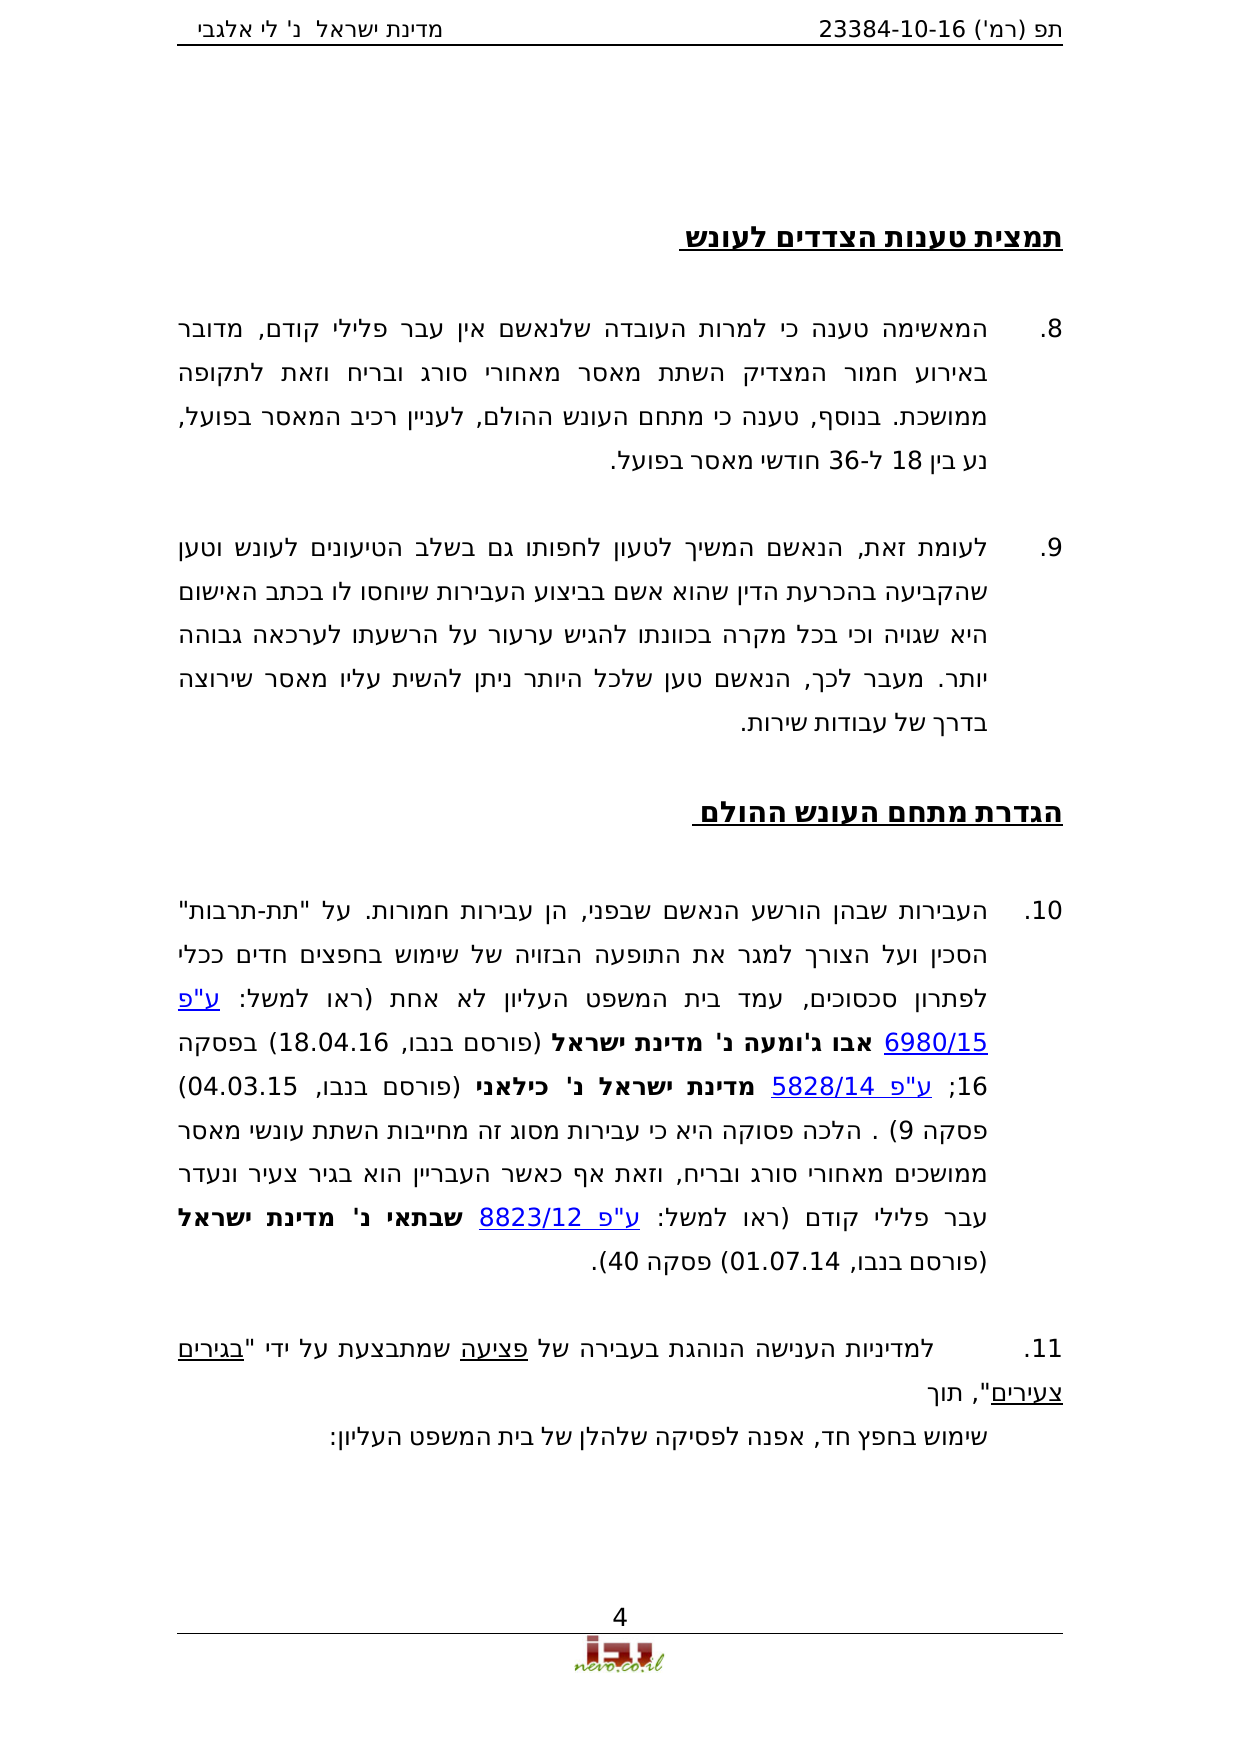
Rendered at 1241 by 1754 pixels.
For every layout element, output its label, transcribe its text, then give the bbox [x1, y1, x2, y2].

text תמצית טענות הצדדים לעונש [177, 220, 1063, 254]
text 8. המאשימה טענה כי למרות העובדה שלנאשם אין עבר פלילי קודם, מדובר באירוע חמור המצדיק השתת מאסר מאחורי סורג ובריח וזאת לתקופה ממושכת. בנוסף, טענה כי מתחם העונש ההולם, לעניין רכיב המאסר בפועל, נע בין 18 ל-36 חודשי מאסר בפועל. [177, 314, 1063, 475]
text 10. העבירות שבהן הורשע הנאשם שבפני, הן עבירות חמורות. על "תת-תרבות" הסכין ועל הצורך למגר את התופעה הבזויה של שימוש בחפצים חדים ככלי לפתרון סכסוכים, עמד בית המשפט העליון לא אחת (ראו למשל: ע"פ 6980/15 אבו ג'ומעה נ' מדינת ישראל (פורסם בנבו, 18.04.16) בפסקה 16; ע"פ 5828/14 מדינת ישראל נ' כילאני (פורסם בנבו, 04.03.15) פסקה 9) . הלכה פסוקה היא כי עבירות מסוג זה מחייבות השתת עונשי מאסר ממושכים מאחורי סורג ובריח, וזאת אף כאשר העבריין הוא בגיר צעיר ונעדר עבר פלילי קודם (ראו למשל: ע"פ 8823/12 שבתאי נ' מדינת ישראל (פורסם בנבו, 01.07.14) פסקה 40). [177, 897, 1063, 1277]
text 11. למדיניות הענישה הנוהגת בעבירה של פציעה שמתבצעת על ידי "בגירים צעירים", תוך [177, 1334, 1063, 1407]
text 9. לעומת זאת, הנאשם המשיך לטעון לחפותו גם בשלב הטיעונים לעונש וטען שהקביעה בהכרעת הדין שהוא אשם בביצוע העבירות שיוחסו לו בכתב האישום היא שגויה וכי בכל מקרה בכוונתו להגיש ערעור על הרשעתו לערכאה גבוהה יותר. מעבר לכך, הנאשם טען שלכל היותר ניתן להשית עליו מאסר שירוצה בדרך של עבודות שירות. [177, 533, 1063, 737]
picture [574, 1635, 666, 1673]
text הגדרת מתחם העונש ההולם [177, 795, 1063, 829]
text שימוש בחפץ חד, אפנה לפסיקה שלהלן של בית המשפט העליון: [177, 1422, 1063, 1451]
